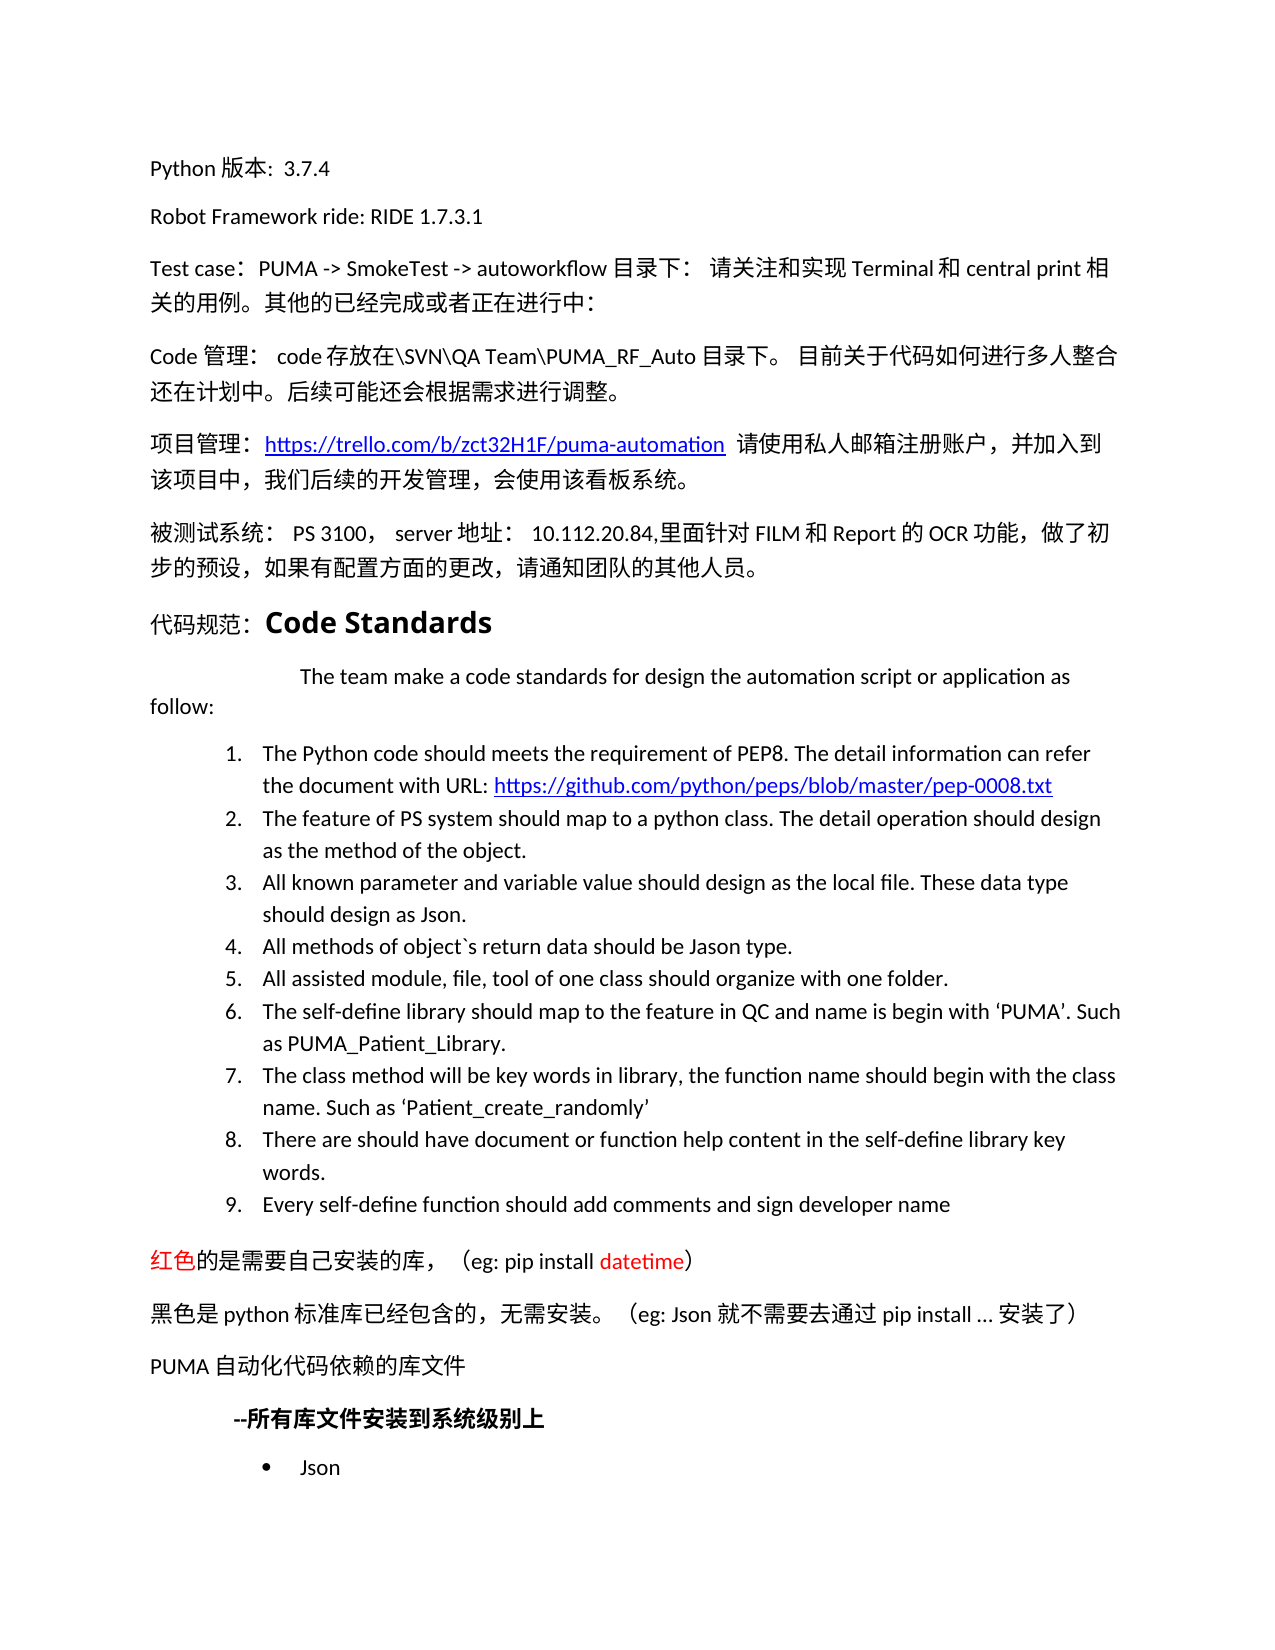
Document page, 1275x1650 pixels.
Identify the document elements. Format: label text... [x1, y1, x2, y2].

list The Python code should meets the requirement of PEP8. The detail information can refer the document with URL: https://github.com/python/peps/blob/master/pep-0008.txt [225, 739, 1125, 799]
text Test case：PUMA -> SmokeTest -> autoworkflow 目录下： 请关注和实现Terminal和central print 相关的用例。其他的已经完成或者正在进行中： [150, 249, 1125, 318]
list The self-define library should map to the feature in QC and name is begin with ‘PUMA’. Such as PUMA_Patient_Library. [225, 997, 1125, 1057]
text Code 管理： code存放在\SVN\QA Team\PUMA_RF_Auto目录下。 目前关于代码如何进行多人整合还在计划中。后续可能还会根据需求进行调整。 [150, 338, 1125, 407]
text Python 版本: 3.7.4 [150, 150, 1125, 183]
list All methods of object`s return data should be Jason type. [225, 932, 1125, 960]
text 被测试系统： PS 3100， server地址： 10.112.20.84,里面针对FILM和Report的OCR功能，做了初步的预设，如果有配置方面的更改，请通知团队的其他人员。 [150, 514, 1125, 583]
text --所有库文件安装到系统级别上 [150, 1400, 1125, 1434]
text The team make a code standards for design the automation script or application as follow: [150, 662, 1125, 720]
text 项目管理：https://trello.com/b/zct32H1F/puma-automation 请使用私人邮箱注册账户，并加入到该项目中，我们后续的开发管理，会使用该看板系统。 [150, 426, 1125, 495]
list All assisted module, file, tool of one class should organize with one folder. [225, 964, 1125, 993]
list All known parameter and variable value should design as the local file. These data type should design as Json. [225, 868, 1125, 928]
text 黑色是python标准库已经包含的，无需安装。（eg: Json 就不需要去通过pip install … 安装了） [150, 1295, 1125, 1329]
list The feature of PS system should map to a python class. The detail operation should design as the method of the object. [225, 804, 1125, 864]
text PUMA 自动化代码依赖的库文件 [150, 1348, 1125, 1381]
list Json [262, 1453, 1125, 1481]
text Robot Framework ride: RIDE 1.7.3.1 [150, 202, 1125, 231]
list The class method will be key words in library, the function name should begin with the class name. Such as ‘Patient_create_randomly’ [225, 1061, 1125, 1121]
list Every self-define function should add comments and sign developer name [225, 1190, 1125, 1218]
list There are should have document or function help content in the self-define library key words. [225, 1126, 1125, 1186]
text 代码规范：Code Standards [150, 603, 1125, 642]
text 红色的是需要自己安装的库，（eg: pip install datetime） [150, 1243, 1125, 1276]
